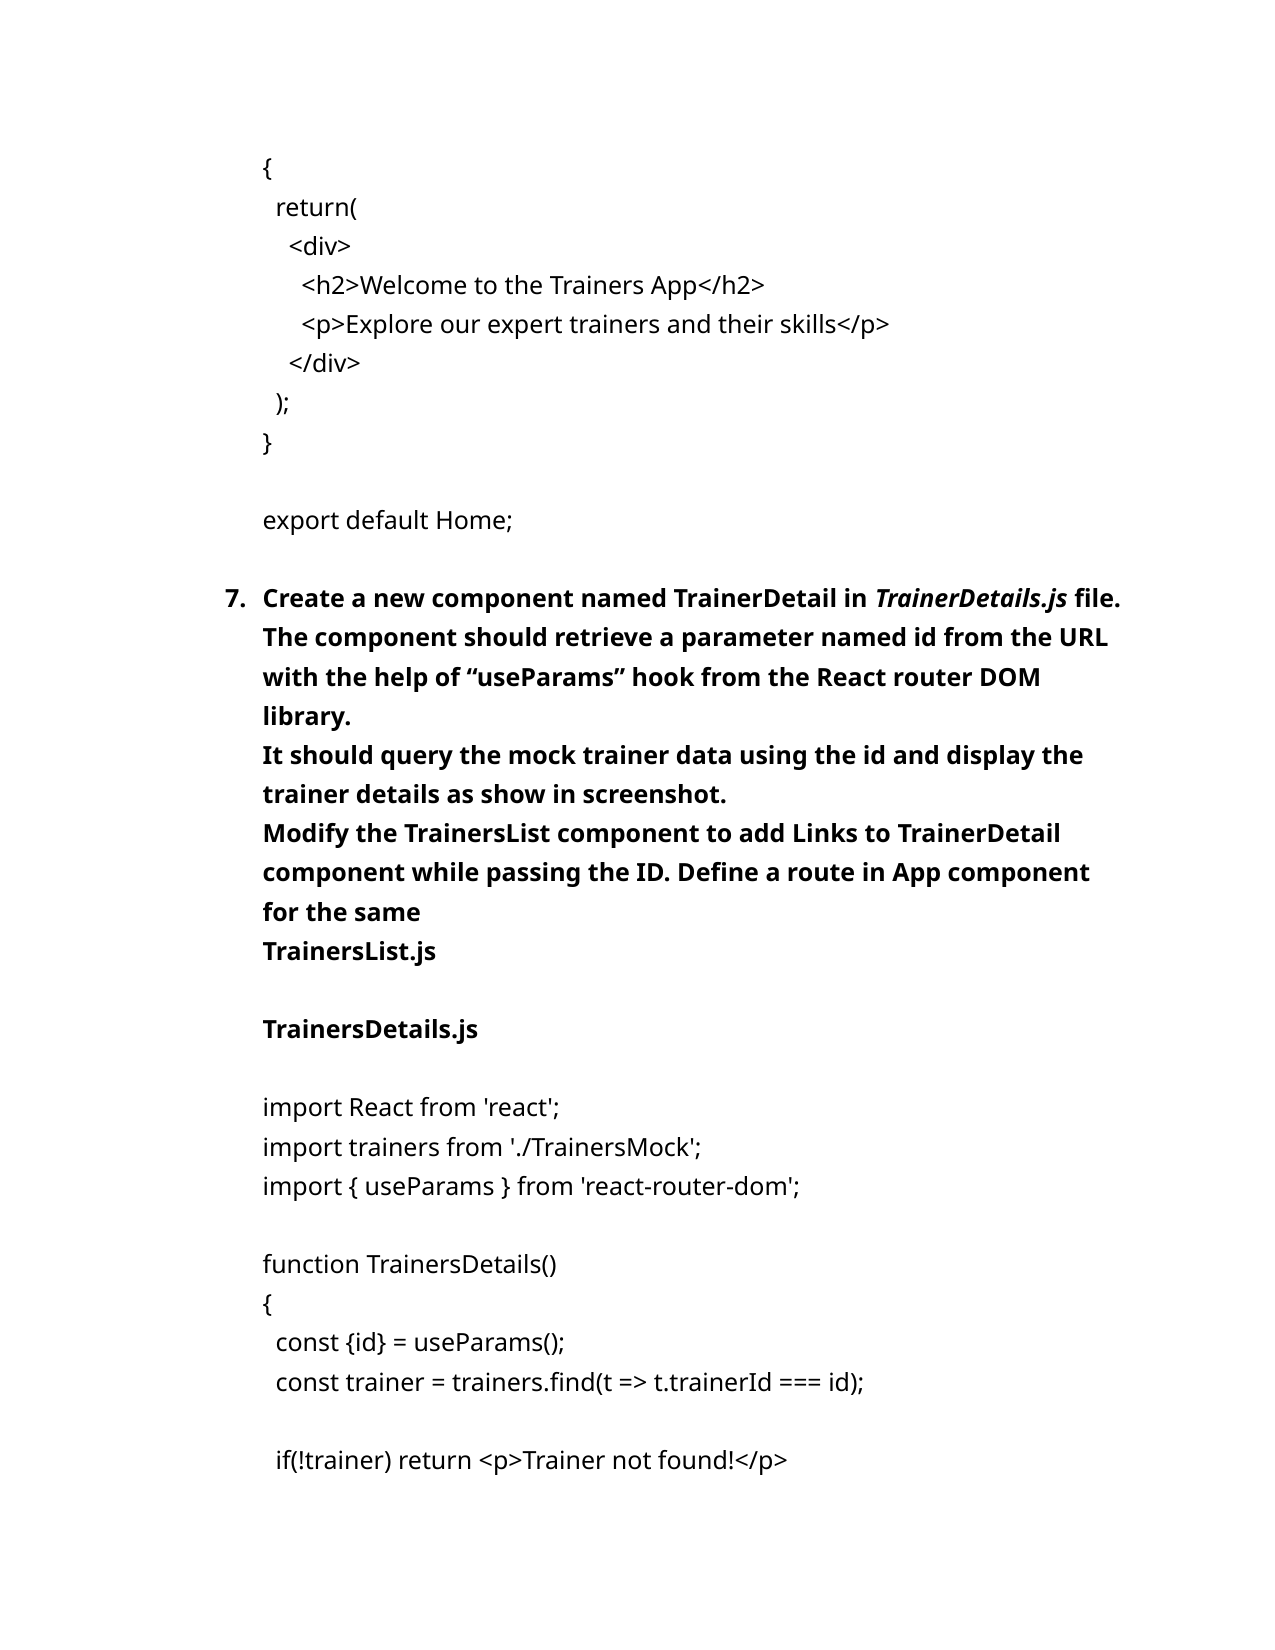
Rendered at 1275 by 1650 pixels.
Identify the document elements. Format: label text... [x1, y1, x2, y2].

list return( [262, 189, 1125, 223]
list import React from 'react'; [262, 1090, 1125, 1124]
list import { useParams } from 'react-router-dom'; [262, 1168, 1125, 1202]
list if(!trainer) return <p>Trainer not found!</p> [262, 1442, 1125, 1477]
list function TrainersDetails() [262, 1247, 1125, 1281]
list </div> [262, 346, 1125, 380]
list export default Home; [262, 502, 1125, 537]
list } [262, 424, 1125, 458]
list <p>Explore our expert trainers and their skills</p> [262, 307, 1125, 341]
list Create a new component named TrainerDetail in TrainerDetails.js file. [225, 581, 1125, 615]
list { [262, 1286, 1125, 1320]
list <div> [262, 228, 1125, 262]
list ); [262, 385, 1125, 419]
list const trainer = trainers.find(t => t.trainerId === id); [262, 1364, 1125, 1398]
list import trainers from './TrainersMock'; [262, 1129, 1125, 1163]
list The component should retrieve a parameter named id from the URL with the help of “useParams” hook from the React router DOM library. [262, 620, 1125, 732]
list { [262, 150, 1125, 184]
list <h2>Welcome to the Trainers App</h2> [262, 267, 1125, 302]
list const {id} = useParams(); [262, 1325, 1125, 1359]
list Modify the TrainersList component to add Links to TrainerDetail component while passing the ID. Define a route in App component for the same [262, 816, 1125, 928]
list TrainersDetails.js [262, 1012, 1125, 1046]
list TrainersList.js [262, 933, 1125, 967]
list It should query the mock trainer data using the id and display the trainer details as show in screenshot. [262, 737, 1125, 811]
